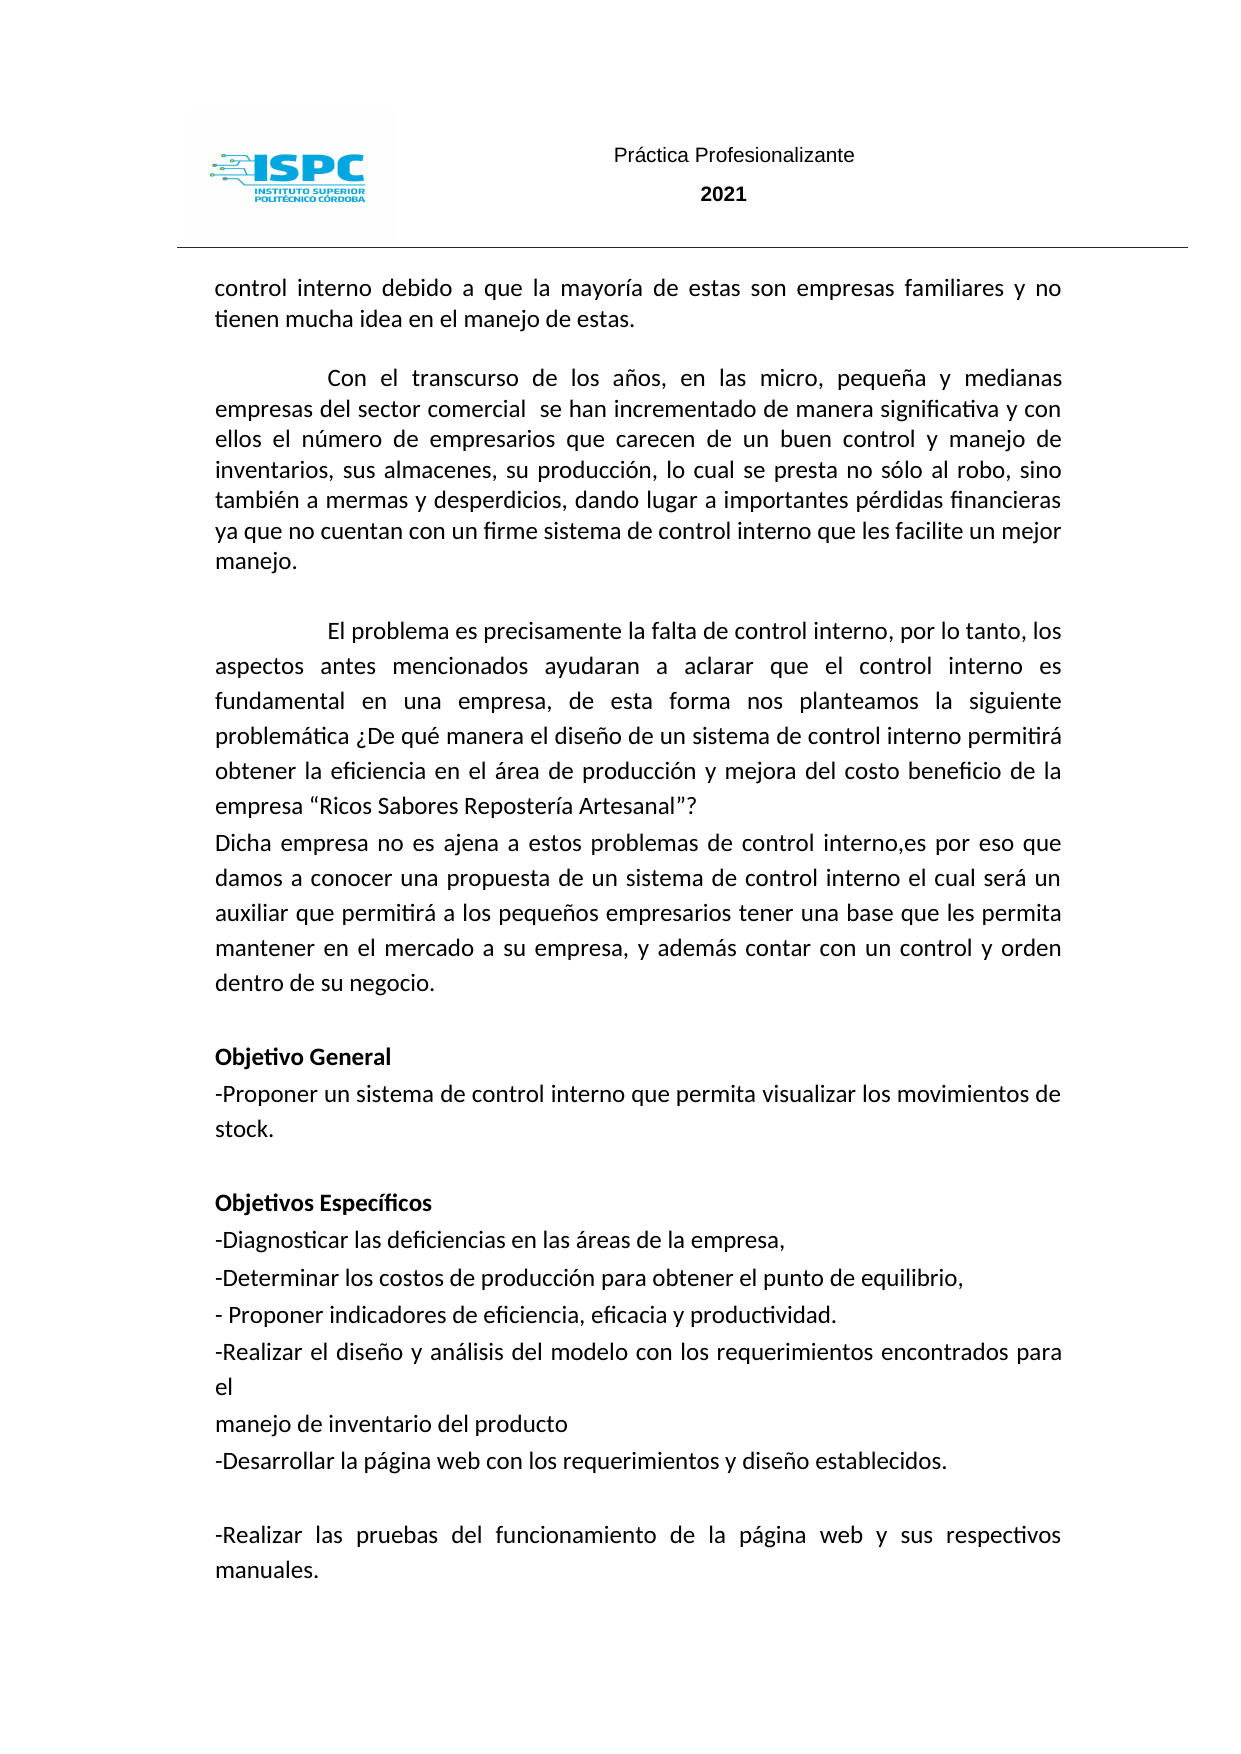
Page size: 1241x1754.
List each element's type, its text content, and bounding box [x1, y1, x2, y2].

text -Realizar las pruebas del funcionamiento de la página web y sus respectivos manuales. [215, 1519, 1063, 1585]
text manejo de inventario del producto [215, 1408, 1063, 1438]
picture [188, 108, 397, 241]
text -Determinar los costos de producción para obtener el punto de equilibrio, [215, 1262, 1063, 1292]
text Objetivos Específicos [215, 1187, 1063, 1218]
text El problema es precisamente la falta de control interno, por lo tanto, los aspectos antes mencionados ayudaran a aclarar que el control interno es fundamental en una empresa, de esta forma nos planteamos la siguiente problemática ¿De qué manera el diseño de un sistema de control interno permitirá obtener la eficiencia en el área de producción y mejora del costo beneficio de la empresa “Ricos Sabores Repostería Artesanal”? [215, 615, 1063, 821]
text Dicha empresa no es ajena a estos problemas de control interno,es por eso que damos a conocer una propuesta de un sistema de control interno el cual será un auxiliar que permitirá a los pequeños empresarios tener una base que les permita mantener en el mercado a su empresa, y además contar con un control y orden dentro de su negocio. [215, 827, 1063, 998]
text -Realizar el diseño y análisis del modelo con los requerimientos encontrados para el [215, 1336, 1063, 1401]
text Con el transcurso de los años, en las micro, pequeña y medianas empresas del sector comercial se han incrementado de manera significativa y con ellos el número de empresarios que carecen de un buen control y manejo de inventarios, sus almacenes, su producción, lo cual se presta no sólo al robo, sino también a mermas y desperdicios, dando lugar a importantes pérdidas financieras ya que no cuentan con un firme sistema de control interno que les facilite un mejor manejo. [215, 362, 1063, 576]
text -Desarrollar la página web con los requerimientos y diseño establecidos. [215, 1445, 1063, 1476]
text -Diagnosticar las deficiencias en las áreas de la empresa, [215, 1224, 1063, 1255]
text - Proponer indicadores de eficiencia, eficacia y productividad. [215, 1299, 1063, 1329]
text Objetivo General [215, 1041, 1063, 1072]
text -Proponer un sistema de control interno que permita visualizar los movimientos de stock. [215, 1078, 1063, 1144]
